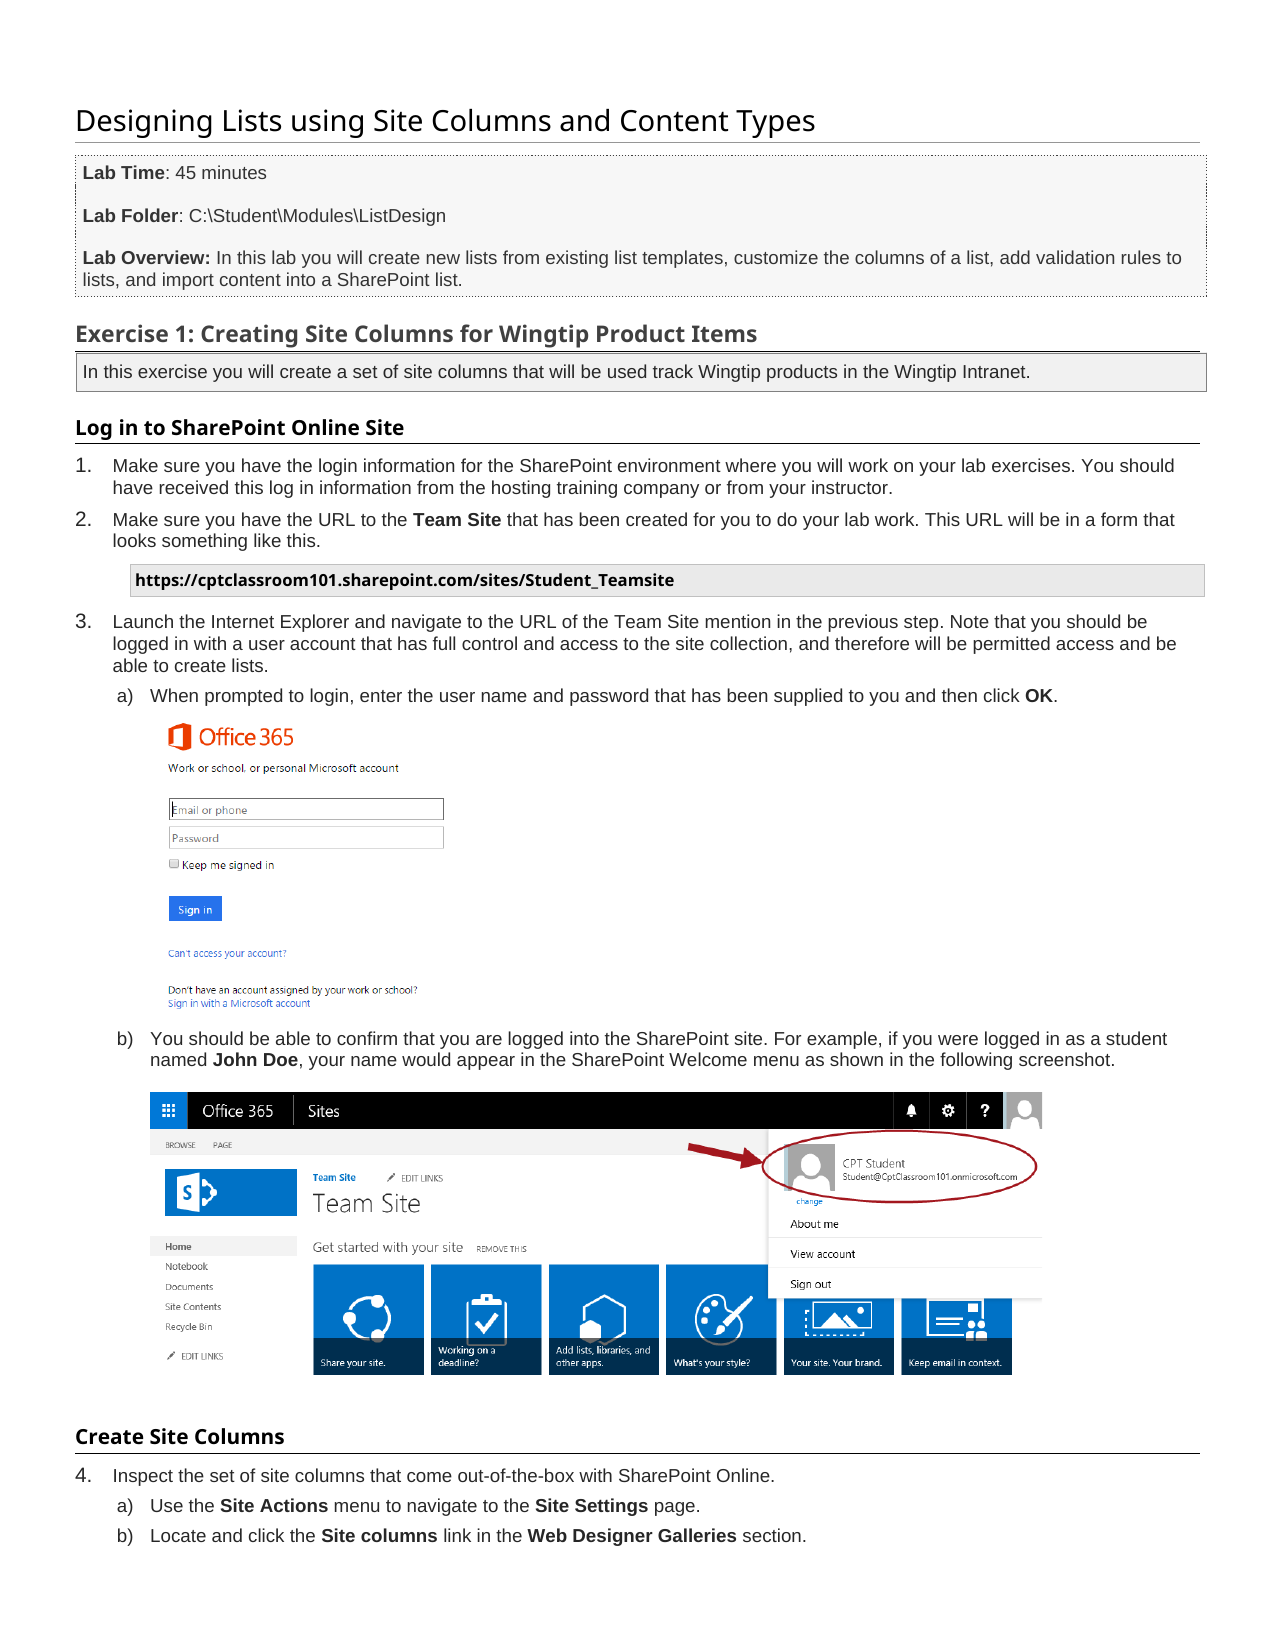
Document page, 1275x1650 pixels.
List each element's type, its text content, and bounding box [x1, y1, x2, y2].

subtitle Create Site Columns [75, 1422, 1200, 1453]
text Lab Time: 45 minutes [75, 155, 1207, 184]
list Make sure you have the URL to the Team Site that has been created for you to do your lab work. This URL will be in a form that looks something like this. [75, 506, 1200, 552]
subtitle Exercise 1: Creating Site Columns for Wingtip Product Items [75, 318, 1200, 351]
text Inspect the set of site columns that come out-of-the-box with SharePoint Online. [75, 1462, 1200, 1486]
subtitle Log in to SharePoint Online Site [75, 413, 1200, 443]
list Make sure you have the login information for the SharePoint environment where you will work on your lab exercises. You should have received this log in information from the hosting training company or from your instructor. [75, 452, 1200, 498]
picture [150, 1092, 1043, 1393]
subtitle Designing Lists using Site Columns and Content Types [75, 100, 1200, 142]
text You should be able to confirm that you are logged into the SharePoint site. For example, if you were logged in as a student named John Doe, your name would appear in the SharePoint Welcome menu as shown in the following screenshot. [117, 1027, 1200, 1070]
text In this exercise you will create a set of site columns that will be used track Wingtip products in the Wingtip Intranet. [77, 354, 1206, 391]
text Lab Overview: In this lab you will create new lists from existing list templates, customize the columns of a list, add validation rules to lists, and import content into a SharePoint list. [75, 239, 1207, 297]
text Lab Folder: C:\Student\Modules\ListDesign [75, 197, 1207, 226]
text Use the Site Actions menu to navigate to the Site Settings page. [117, 1495, 1200, 1516]
text https://cptclassroom101.sharepoint.com/sites/Student_Teamsite [131, 565, 1204, 596]
list When prompted to login, enter the user name and password that has been supplied to you and then click OK. [117, 684, 1200, 706]
picture [150, 714, 459, 1019]
text Locate and click the Site columns link in the Web Designer Galleries section. [117, 1524, 1200, 1546]
list Launch the Internet Explorer and navigate to the URL of the Team Site mention in the previous step. Note that you should be logged in with a user account that has full control and access to the site collection, and therefore will be permitted access and be able to create lists. [75, 609, 1200, 676]
